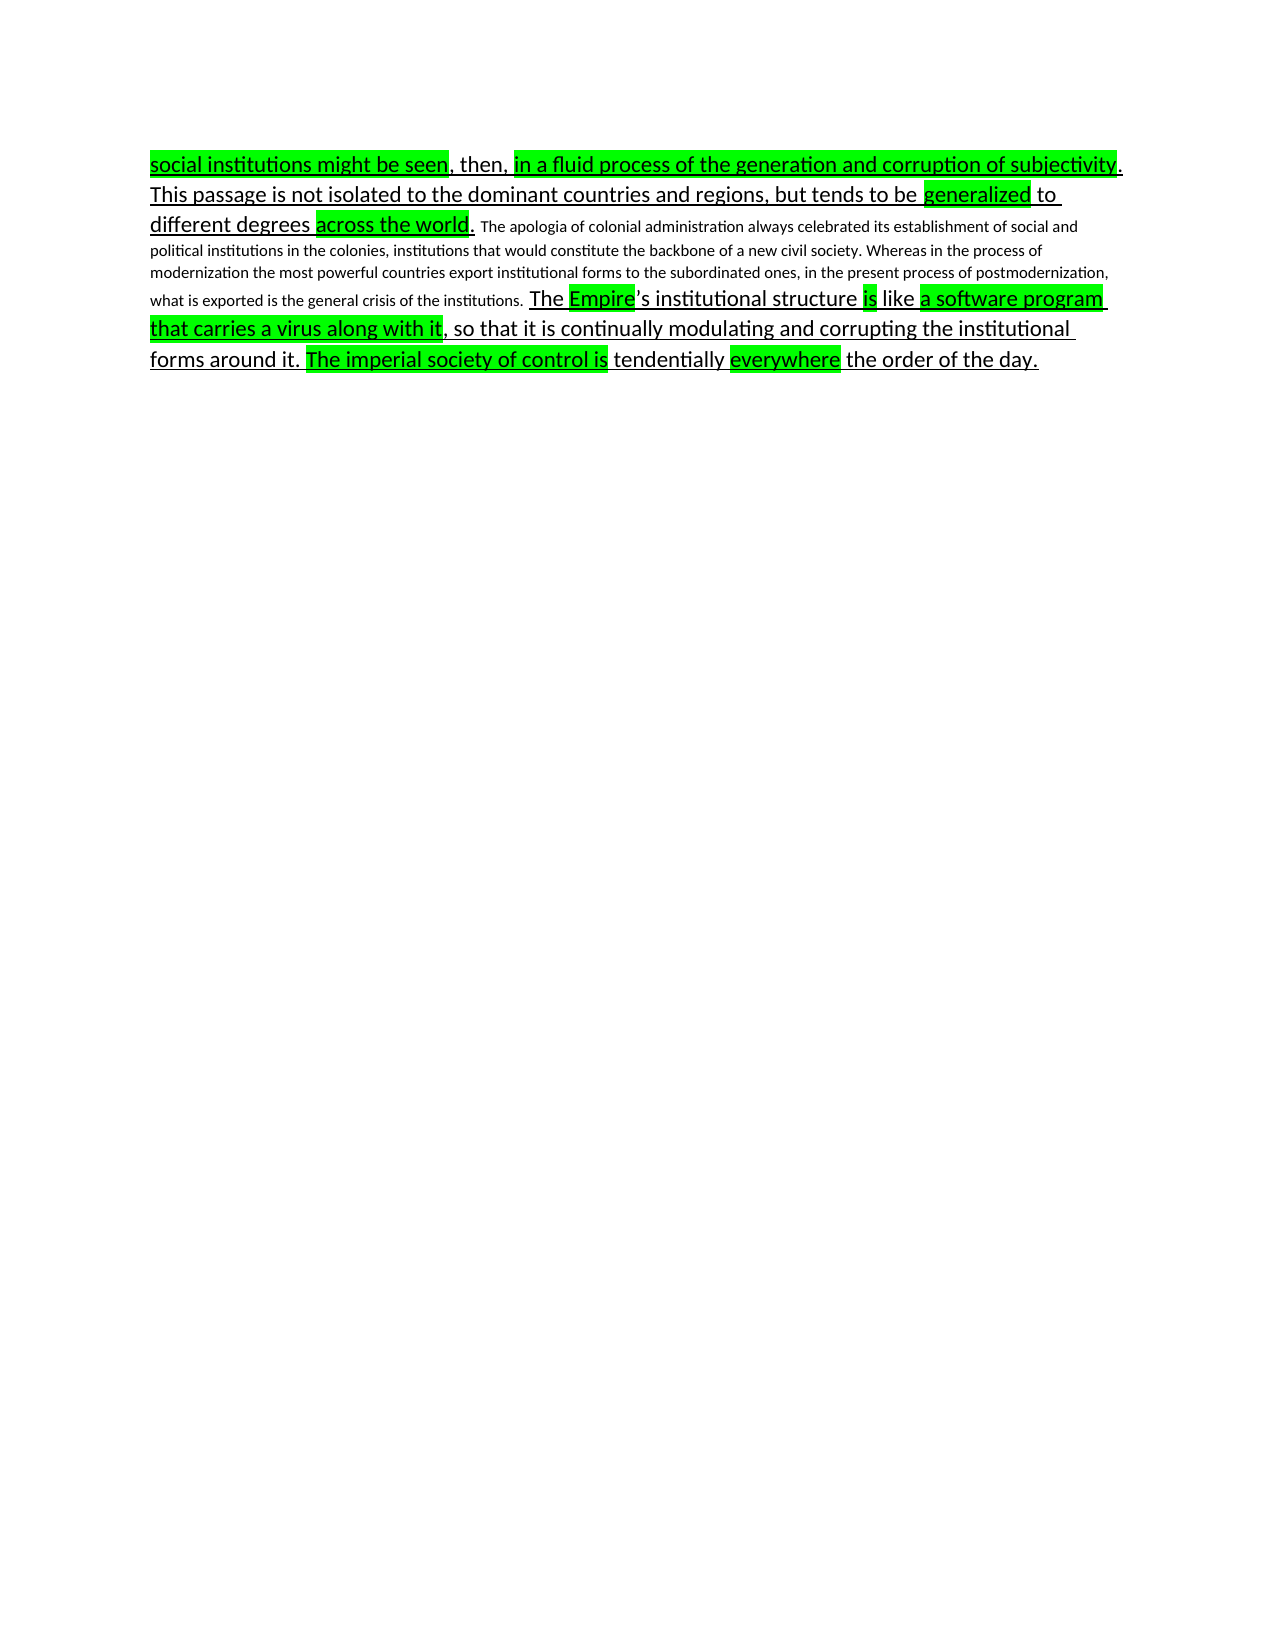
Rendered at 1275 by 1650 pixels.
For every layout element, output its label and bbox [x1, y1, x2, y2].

text [150, 150, 1125, 373]
